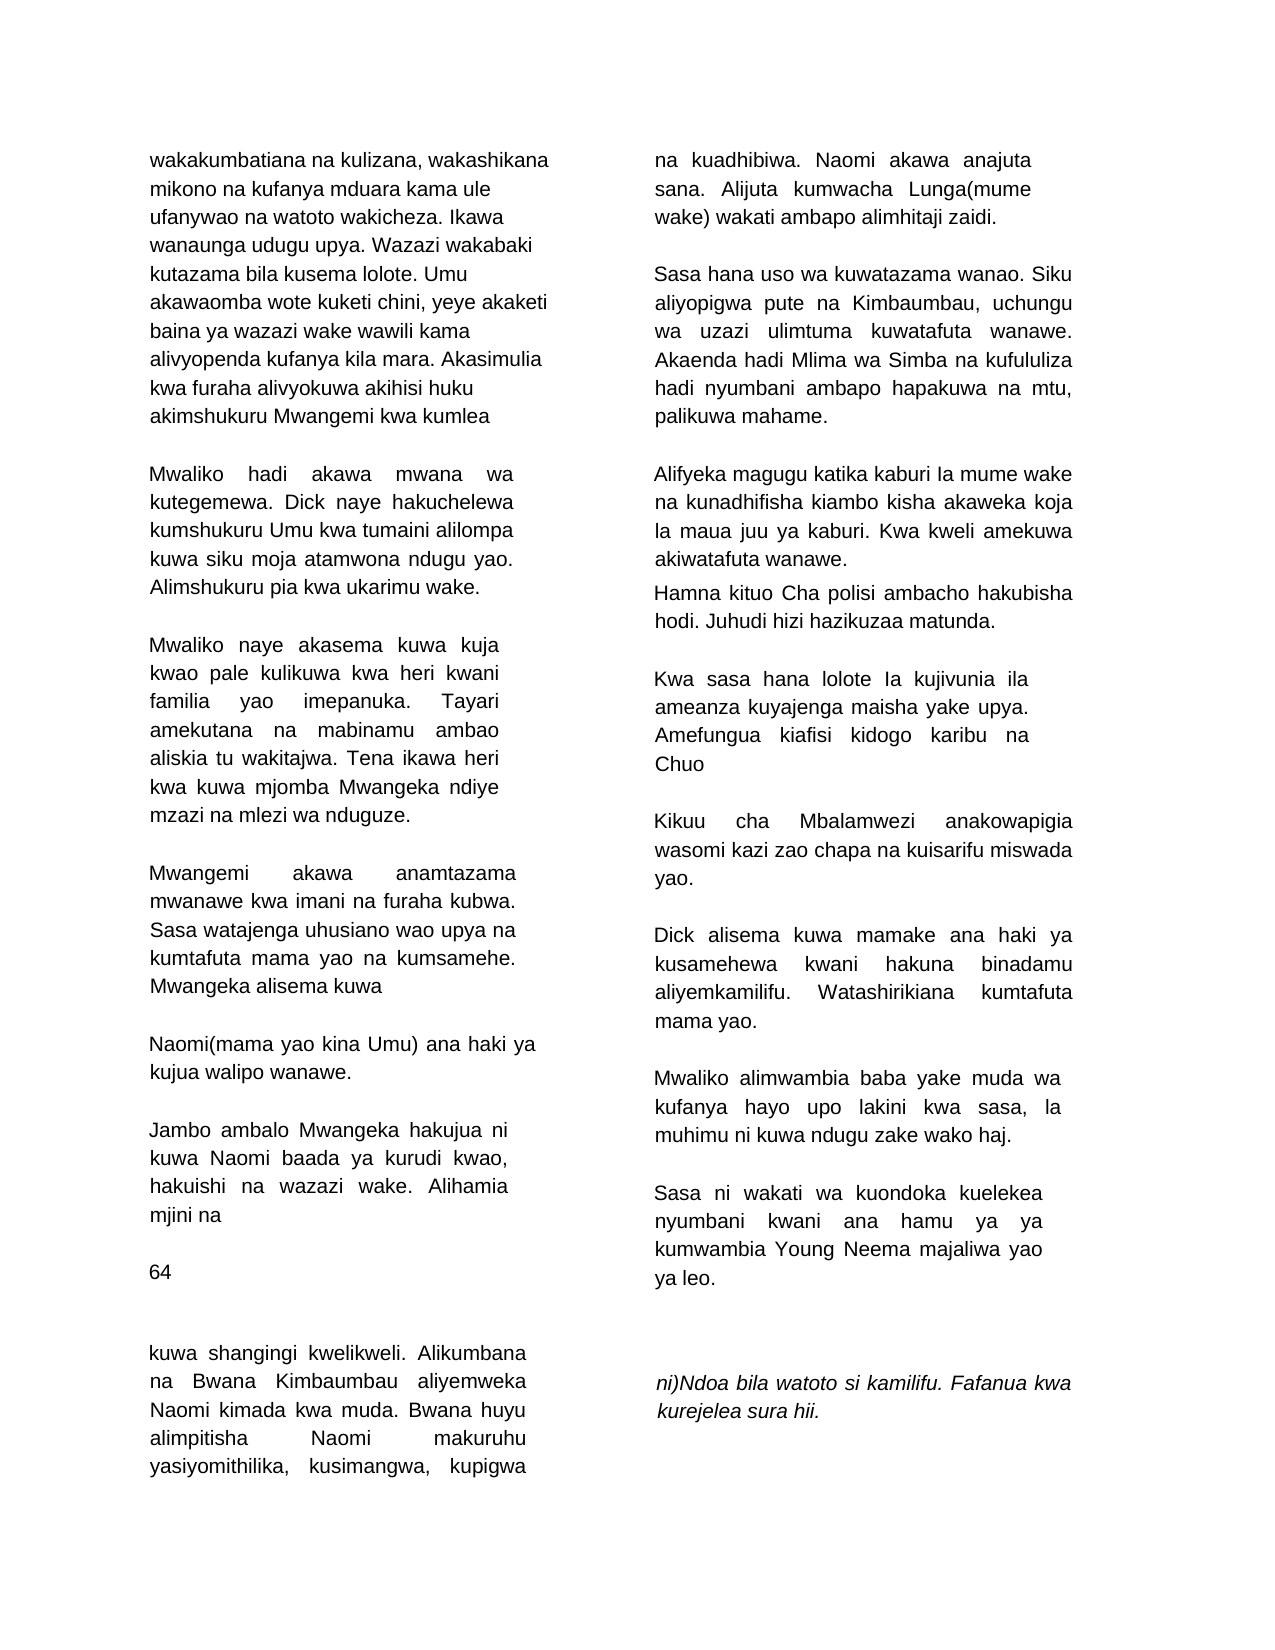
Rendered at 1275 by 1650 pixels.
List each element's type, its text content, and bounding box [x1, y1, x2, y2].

text Mwaliko naye akasema kuwa kuja kwao pale kulikuwa kwa heri kwani familia yao imepanuka. Tayari amekutana na mabinamu ambao aliskia tu wakitajwa. Tena ikawa heri kwa kuwa mjomba Mwangeka ndiye mzazi na mlezi wa nduguze. [148, 632, 499, 827]
text kuwa shangingi kwelikweli. Alikumbana na Bwana Kimbaumbau aliyemweka Naomi kimada kwa muda. Bwana huyu alimpitisha Naomi makuruhu yasiyomithilika, kusimangwa, kupigwa na kuadhibiwa. Naomi akawa anajuta sana. Alijuta kumwacha Lunga(mume wake) wakati ambapo alimhitaji zaidi. [148, 1341, 527, 1478]
text Alifyeka magugu katika kaburi Ia mume wake na kunadhifisha kiambo kisha akaweka koja la maua juu ya kaburi. Kwa kweli amekuwa akiwatafuta wanawe. [653, 462, 1073, 571]
subtitle ni)Ndoa bila watoto si kamilifu. Fafanua kwa kurejelea sura hii. [656, 1371, 1074, 1423]
text Mwaliko hadi akawa mwana wa kutegemewa. Dick naye hakuchelewa kumshukuru Umu kwa tumaini alilompa kuwa siku moja atamwona ndugu yao. Alimshukuru pia kwa ukarimu wake. [148, 461, 514, 599]
text Jambo ambalo Mwangeka hakujua ni kuwa Naomi baada ya kurudi kwao, hakuishi na wazazi wake. Alihamia mjini na [148, 1117, 508, 1227]
text Kikuu cha Mbalamwezi anakowapigia wasomi kazi zao chapa na kuisarifu miswada yao. [653, 809, 1073, 890]
text Mwangemi akawa anamtazama mwanawe kwa imani na furaha kubwa. Sasa watajenga uhusiano wao upya na kumtafuta mama yao na kumsamehe. Mwangeka alisema kuwa [148, 861, 516, 998]
text Sasa hana uso wa kuwatazama wanao. Siku aliyopigwa pute na Kimbaumbau, uchungu wa uzazi ulimtuma kuwatafuta wanawe. Akaenda hadi Mlima wa Simba na kufululiza hadi nyumbani ambapo hapakuwa na mtu, palikuwa mahame. [653, 262, 1073, 428]
text 64 [148, 1260, 568, 1284]
text Naomi(mama yao kina Umu) ana haki ya kujua walipo wanawe. [148, 1032, 536, 1084]
text Sasa ni wakati wa kuondoka kuelekea nyumbani kwani ana hamu ya ya kumwambia Young Neema majaliwa yao ya leo. [653, 1180, 1043, 1289]
text kuwa shangingi kwelikweli. Alikumbana na Bwana Kimbaumbau aliyemweka Naomi kimada kwa muda. Bwana huyu alimpitisha Naomi makuruhu yasiyomithilika, kusimangwa, kupigwa na kuadhibiwa. Naomi akawa anajuta sana. Alijuta kumwacha Lunga(mume wake) wakati ambapo alimhitaji zaidi. [653, 148, 1032, 229]
text Kwa sasa hana lolote Ia kujivunia ila ameanza kuyajenga maisha yake upya. Amefungua kiafisi kidogo karibu na Chuo [653, 666, 1029, 776]
text Dick alisema kuwa mamake ana haki ya kusamehewa kwani hakuna binadamu aliyemkamilifu. Watashirikiana kumtafuta mama yao. [653, 923, 1073, 1033]
text Mwaliko alimwambia baba yake muda wa kufanya hayo upo lakini kwa sasa, la muhimu ni kuwa ndugu zake wako haj. [653, 1066, 1061, 1147]
text Hamna kituo Cha polisi ambacho hakubisha hodi. Juhudi hizi hazikuzaa matunda. [653, 581, 1073, 633]
